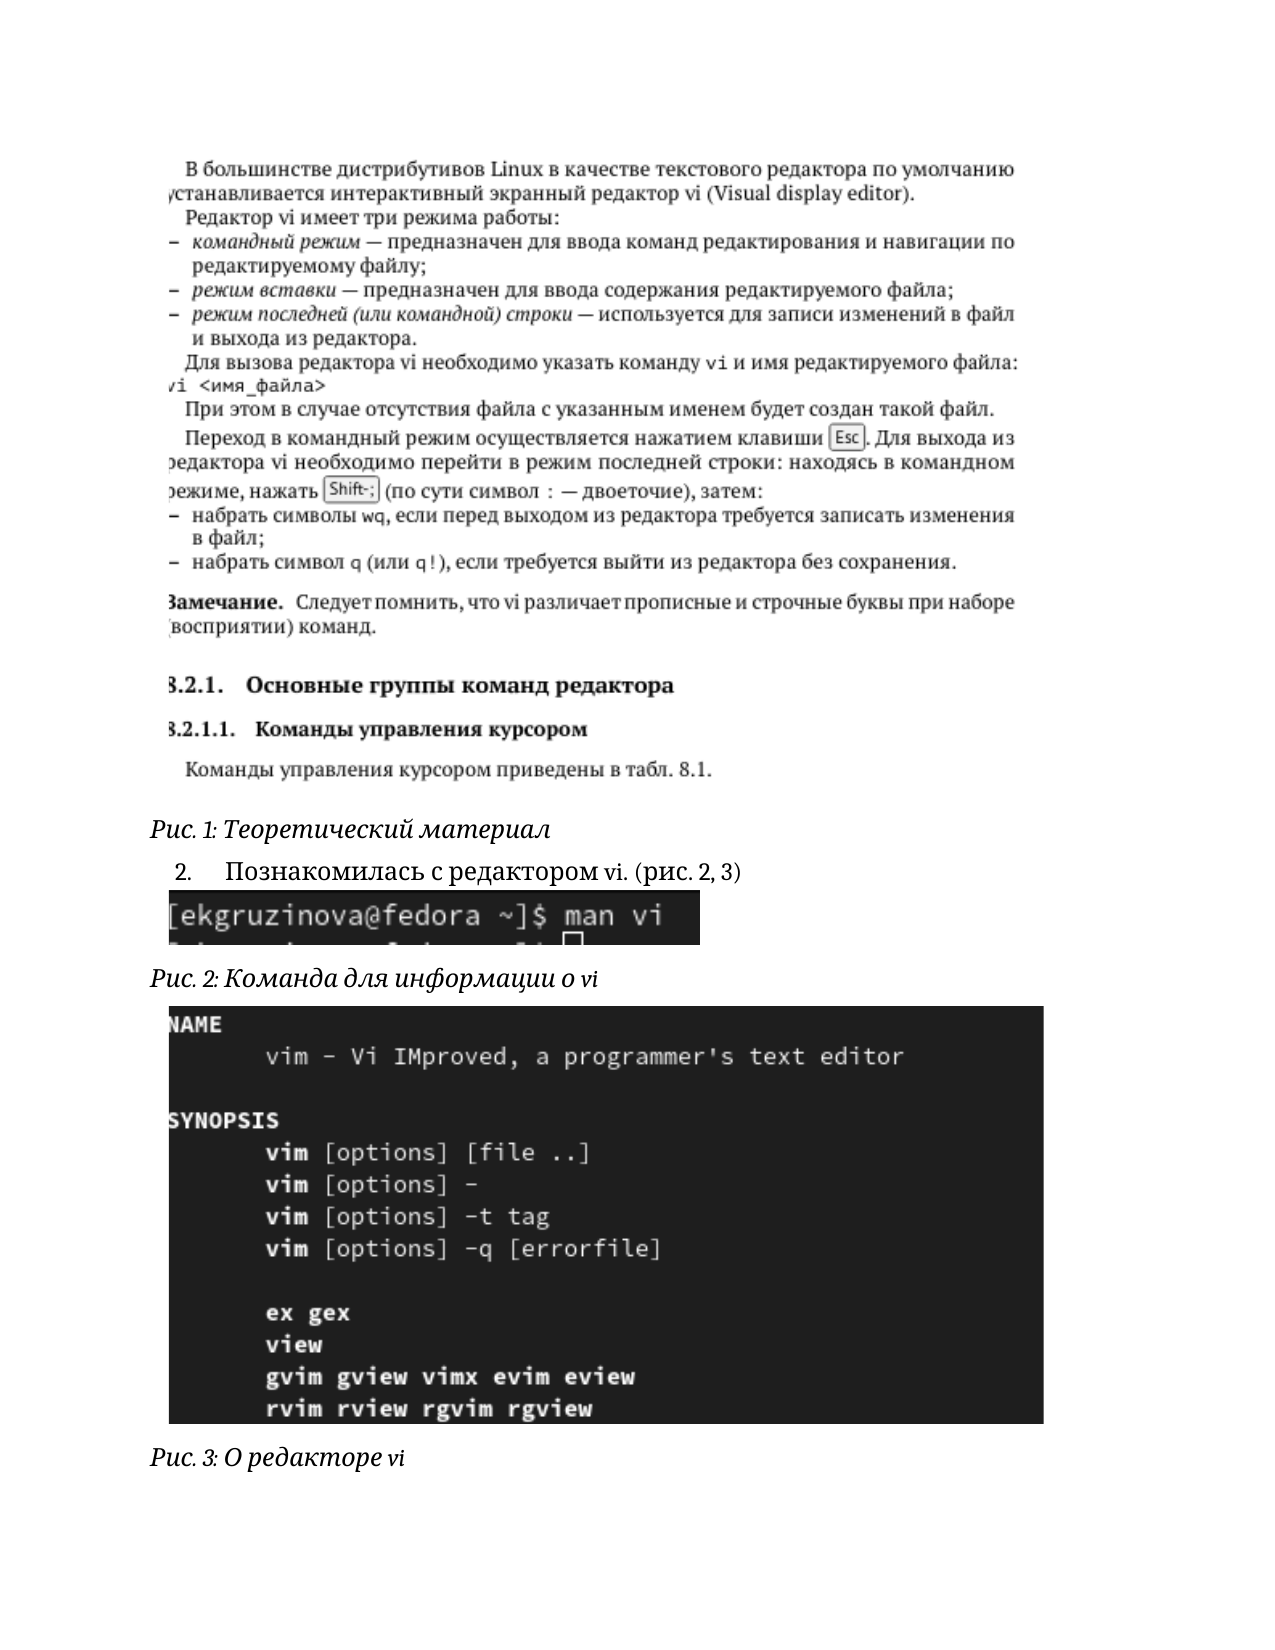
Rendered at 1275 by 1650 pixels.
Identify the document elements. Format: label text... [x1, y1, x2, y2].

picture [168, 150, 1044, 796]
picture [168, 1006, 1044, 1424]
picture [168, 890, 700, 945]
text Рис. 3: О редакторе vi [150, 1444, 1125, 1473]
list Познакомилась с редактором vi. (рис. 2, 3) [175, 857, 1125, 886]
text Рис. 1: Теоретический материал [150, 816, 1125, 845]
text Рис. 2: Команда для информации о vi [150, 965, 1125, 994]
